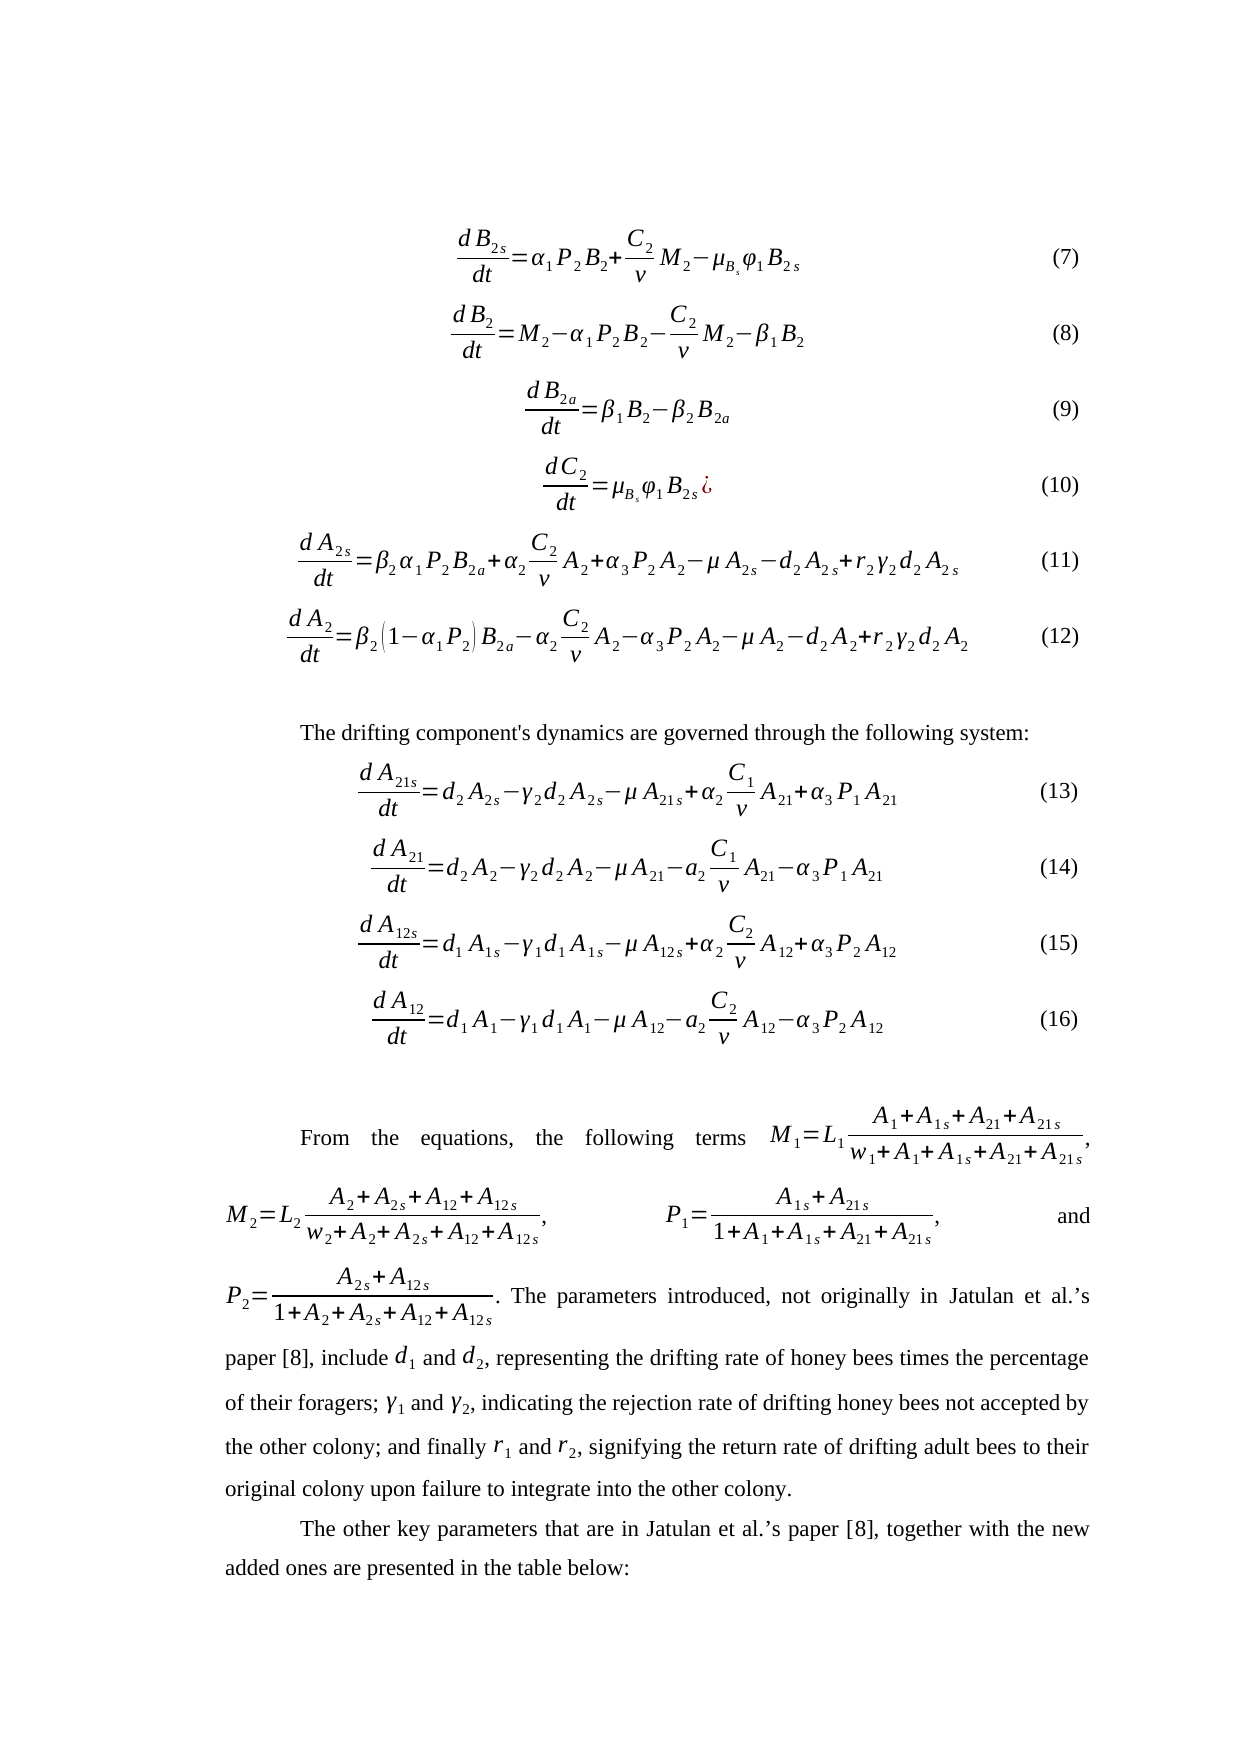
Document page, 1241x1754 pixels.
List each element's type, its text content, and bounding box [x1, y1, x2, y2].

table_cell [225, 835, 1028, 911]
table_cell [225, 986, 1028, 1062]
text The drifting component's dynamics are governed through the following system: [225, 719, 1090, 746]
table_header [225, 225, 1029, 301]
table_cell (16) [1028, 986, 1089, 1062]
table_cell [225, 911, 1028, 986]
table_header [225, 759, 1028, 835]
table_header (7) [1029, 225, 1090, 301]
table_cell [225, 301, 1029, 377]
text From the equations, the following terms , , , and . The parameters introduced, not originally in Jatulan et al.’s paper [8], include and , representing the drifting rate of honey bees times the percentage of their foragers; and , indicating the rejection rate of drifting honey bees not accepted by the other colony; and finally and , signifying the return rate of drifting adult bees to their original colony upon failure to integrate into the other colony. [225, 1102, 1090, 1502]
table_cell (14) [1028, 835, 1089, 911]
table_cell (11) [1029, 528, 1090, 604]
table_cell (9) [1029, 377, 1090, 452]
text The other key parameters that are in Jatulan et al.’s paper [8], together with the new added ones are presented in the table below: [225, 1515, 1090, 1581]
table_header (13) [1028, 759, 1089, 835]
table_cell [225, 377, 1029, 452]
table_cell [225, 528, 1029, 604]
table_cell (8) [1029, 301, 1090, 377]
table_cell (10) [1029, 453, 1090, 528]
table_cell [225, 604, 1029, 680]
table_cell (15) [1028, 911, 1089, 986]
table_cell (12) [1029, 604, 1090, 680]
table_cell [225, 453, 1029, 528]
